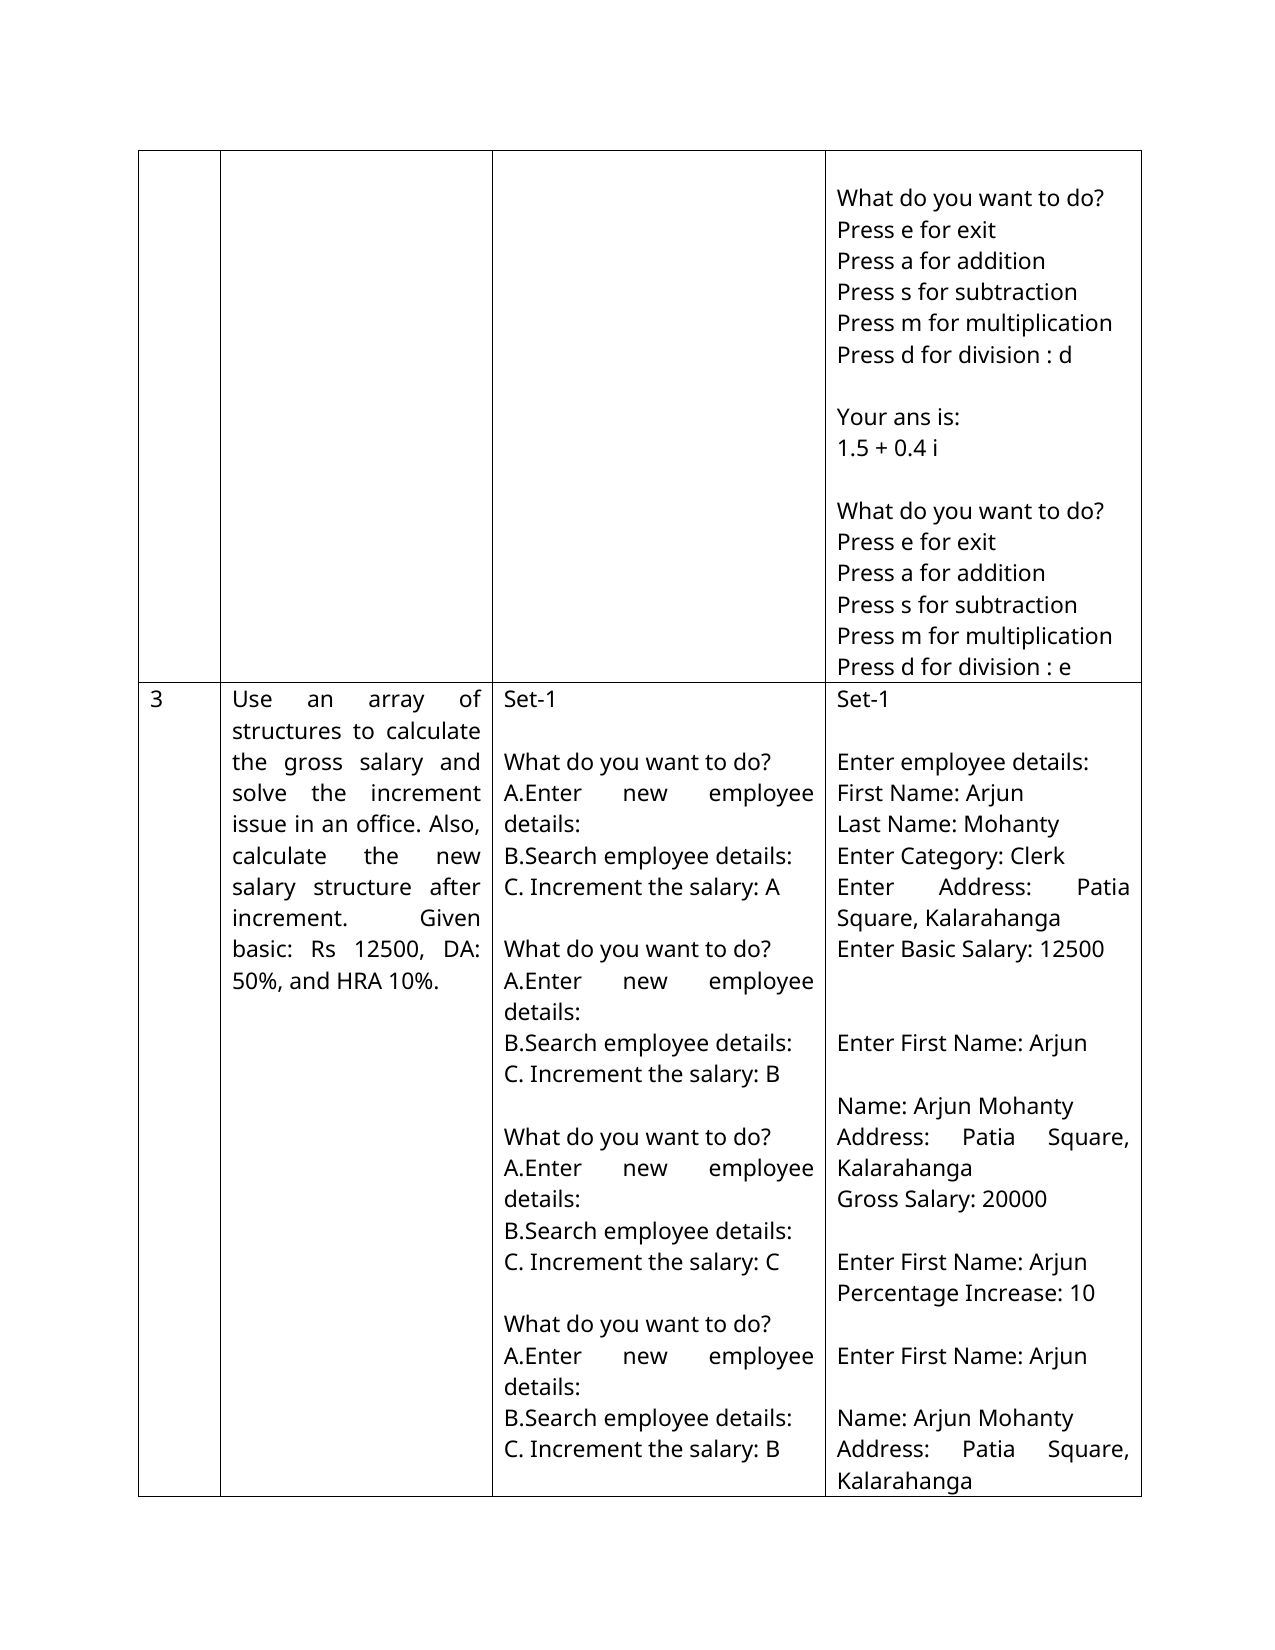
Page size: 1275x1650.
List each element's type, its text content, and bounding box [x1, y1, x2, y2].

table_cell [221, 683, 492, 1496]
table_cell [826, 151, 1141, 682]
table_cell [221, 151, 492, 682]
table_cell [493, 683, 825, 1496]
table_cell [826, 683, 1141, 1496]
table_cell 3 [139, 683, 220, 1496]
table_cell 2 [139, 151, 220, 682]
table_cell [493, 151, 825, 682]
